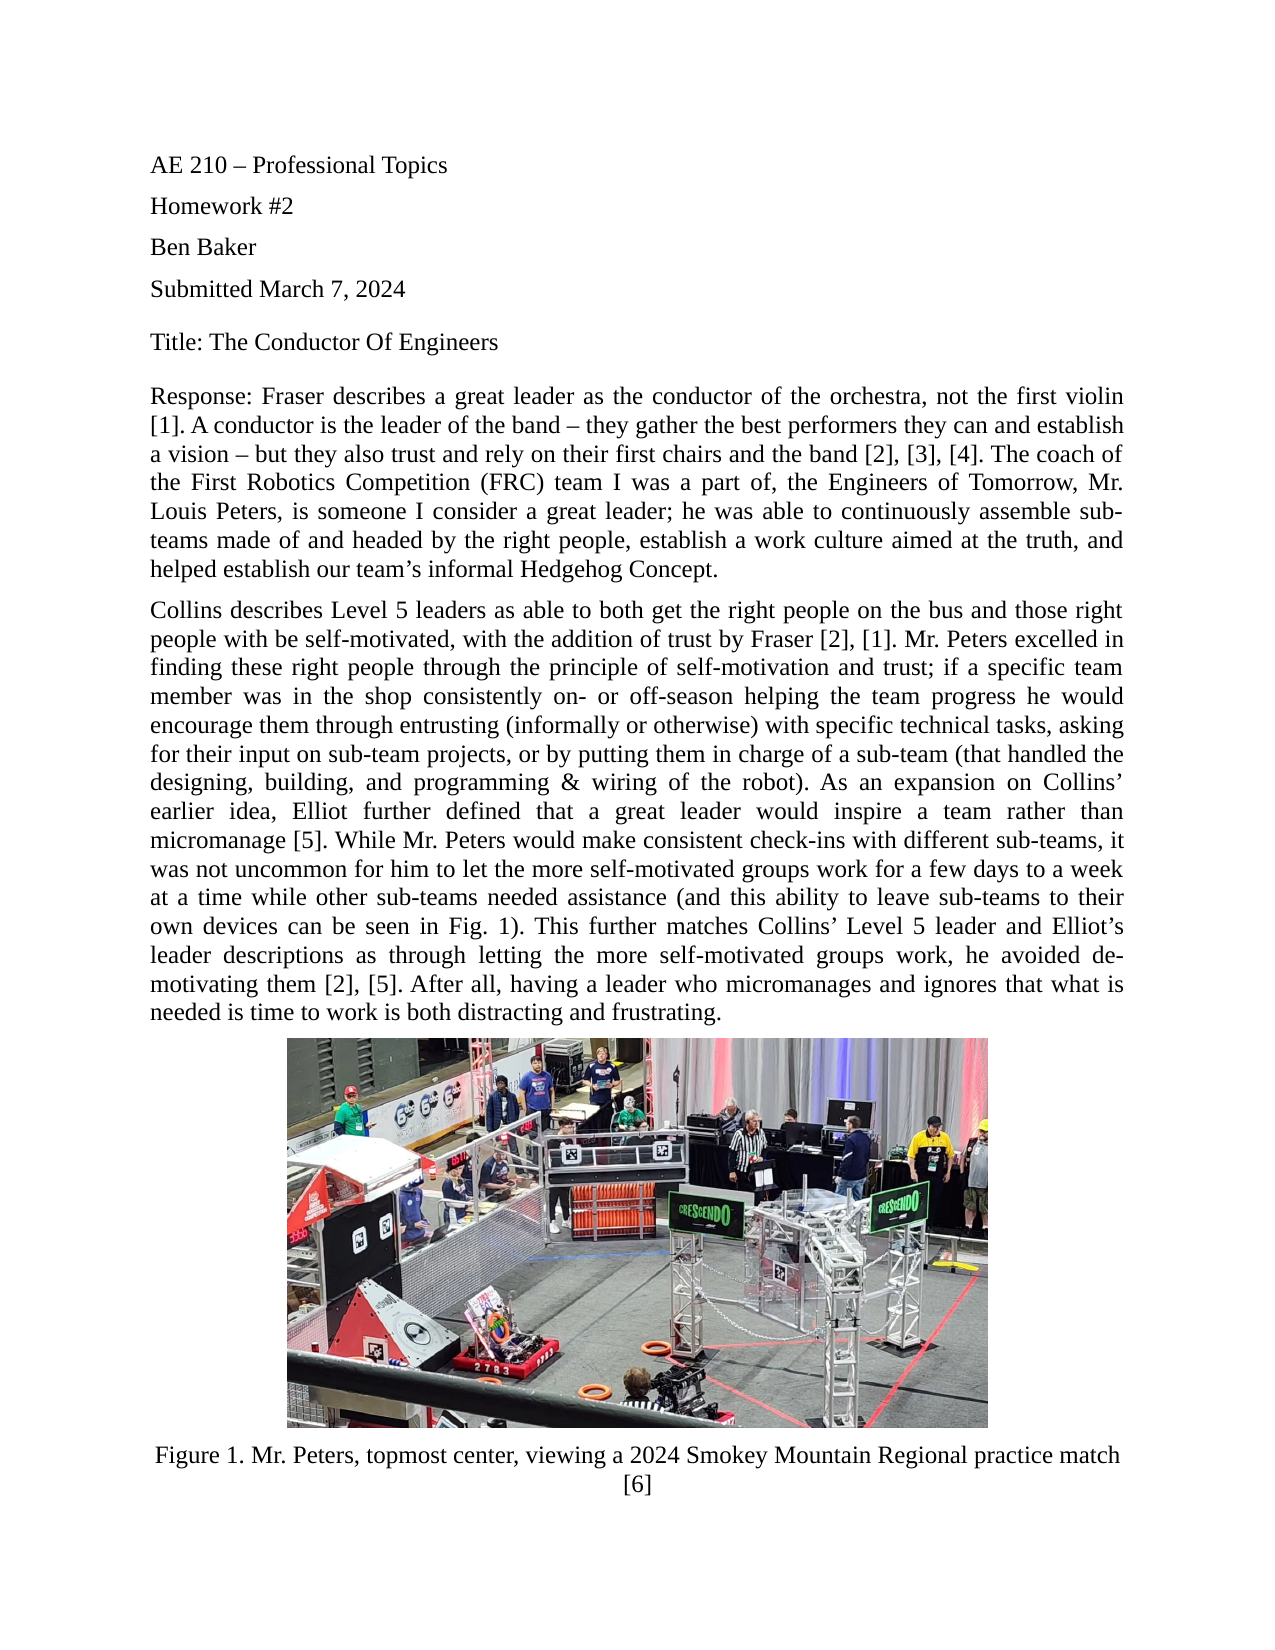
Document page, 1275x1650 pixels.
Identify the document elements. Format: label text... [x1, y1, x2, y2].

text Response: Fraser describes a great leader as the conductor of the orchestra, not the first violin [1]. A conductor is the leader of the band – they gather the best performers they can and establish a vision – but they also trust and rely on their first chairs and the band [2], [3], [4]. The coach of the First Robotics Competition (FRC) team I was a part of, the Engineers of Tomorrow, Mr. Louis Peters, is someone I consider a great leader; he was able to continuously assemble sub-teams made of and headed by the right people, establish a work culture aimed at the truth, and helped establish our team’s informal Hedgehog Concept. [150, 381, 1125, 582]
text Submitted March 7, 2024 [150, 274, 1125, 302]
text Collins describes Level 5 leaders as able to both get the right people on the bus and those right people with be self-motivated, with the addition of trust by Fraser [2], [1]. Mr. Peters excelled in finding these right people through the principle of self-motivation and trust; if a specific team member was in the shop consistently on- or off-season helping the team progress he would encourage them through entrusting (informally or otherwise) with specific technical tasks, asking for their input on sub-team projects, or by putting them in charge of a sub-team (that handled the designing, building, and programming & wiring of the robot). As an expansion on Collins’ earlier idea, Elliot further defined that a great leader would inspire a team rather than micromanage [5]. While Mr. Peters would make consistent check-ins with different sub-teams, it was not uncommon for him to let the more self-motivated groups work for a few days to a week at a time while other sub-teams needed assistance (and this ability to leave sub-teams to their own devices can be seen in Fig. 1). This further matches Collins’ Level 5 leader and Elliot’s leader descriptions as through letting the more self-motivated groups work, he avoided de-motivating them [2], [5]. After all, having a leader who micromanages and ignores that what is needed is time to work is both distracting and frustrating. [150, 595, 1125, 1026]
text Homework #2 [150, 191, 1125, 220]
text Title: The Conductor Of Engineers [150, 327, 1125, 356]
picture [287, 1038, 988, 1428]
text Figure 1. Mr. Peters, topmost center, viewing a 2024 Smokey Mountain Regional practice match [6] [150, 1440, 1125, 1498]
text AE 210 – Professional Topics [150, 150, 1125, 179]
text Ben Baker [150, 232, 1125, 261]
